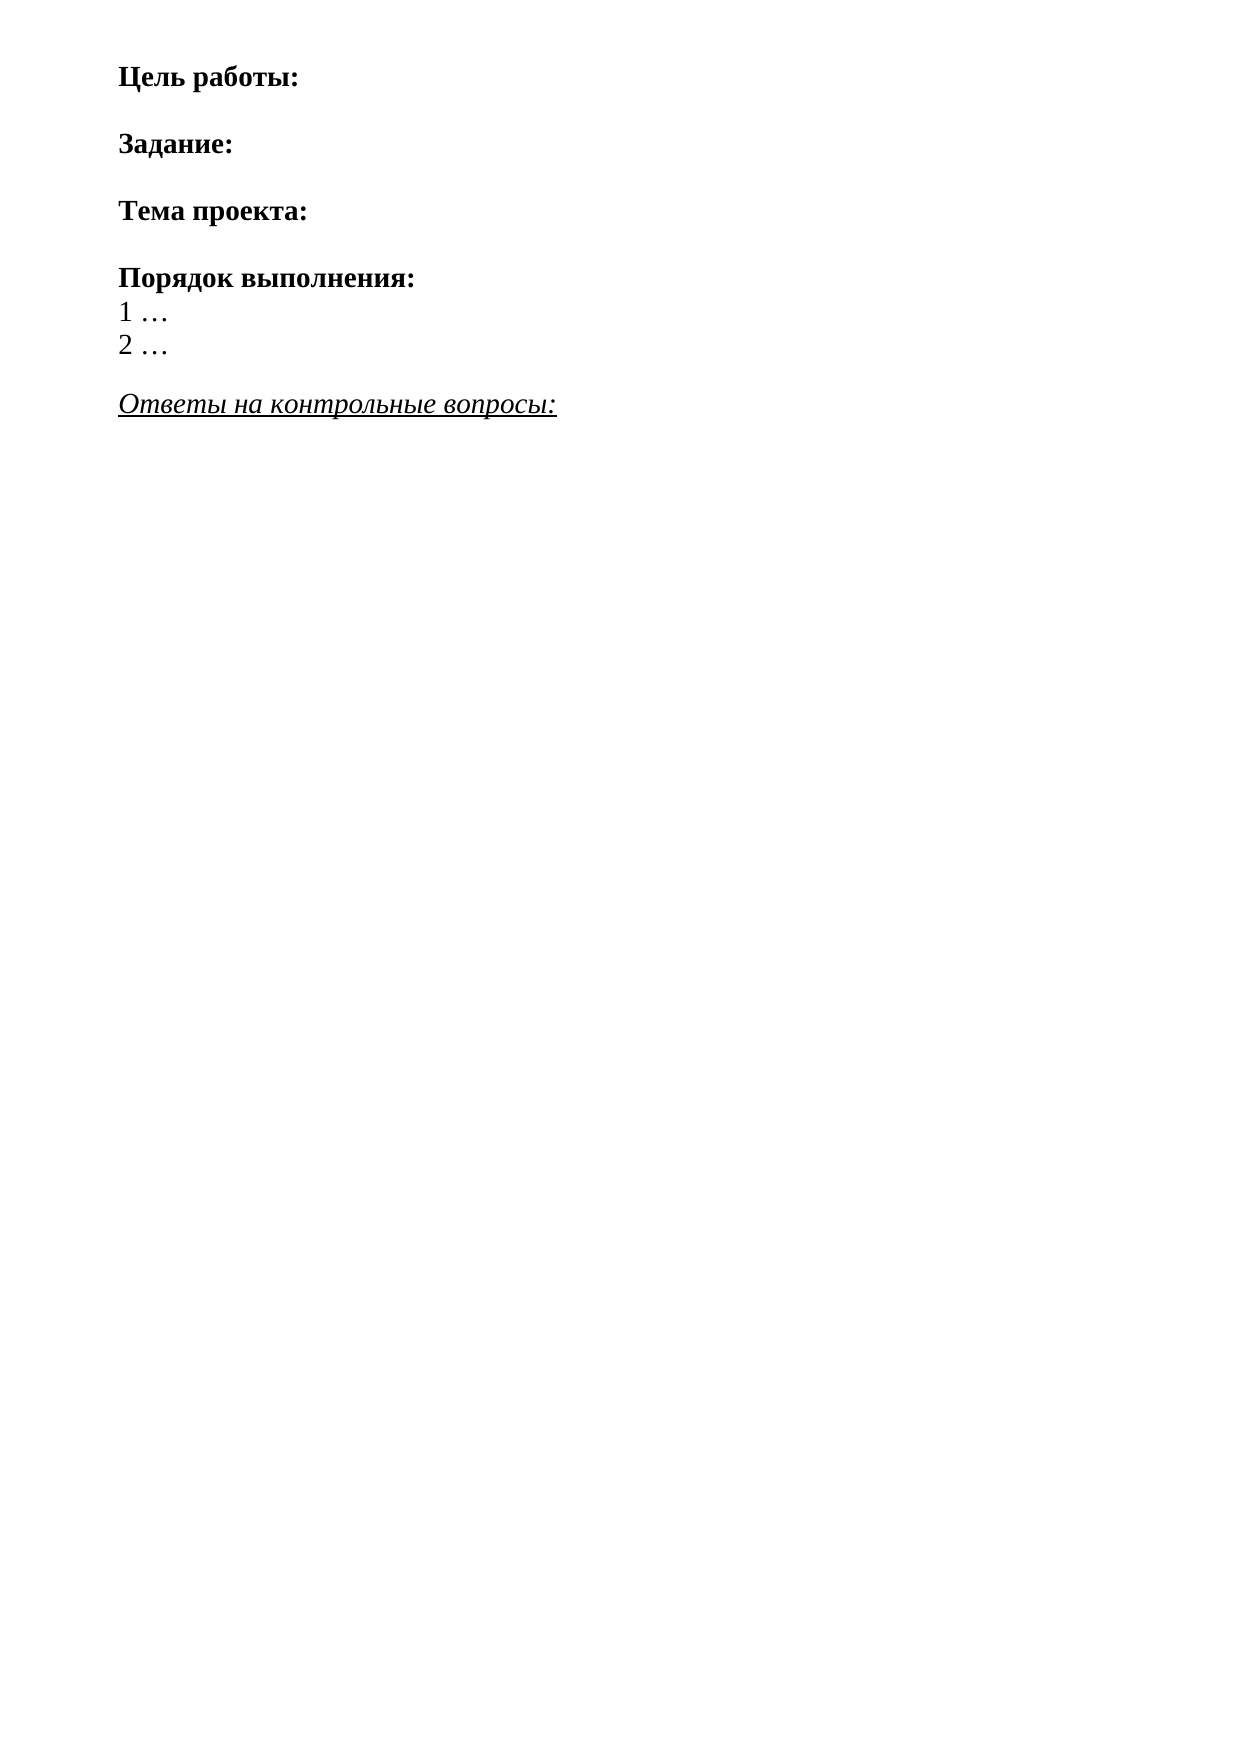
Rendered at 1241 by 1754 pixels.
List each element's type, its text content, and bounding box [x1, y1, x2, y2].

text Порядок выполнения: [118, 260, 1181, 294]
text Ответы на контрольные вопросы: [118, 386, 1182, 419]
text Задание: [118, 126, 1181, 160]
text 2 … [118, 327, 1181, 361]
text 1 … [118, 294, 1181, 327]
text Тема проекта: [118, 193, 1181, 227]
text Цель работы: [118, 59, 1181, 93]
